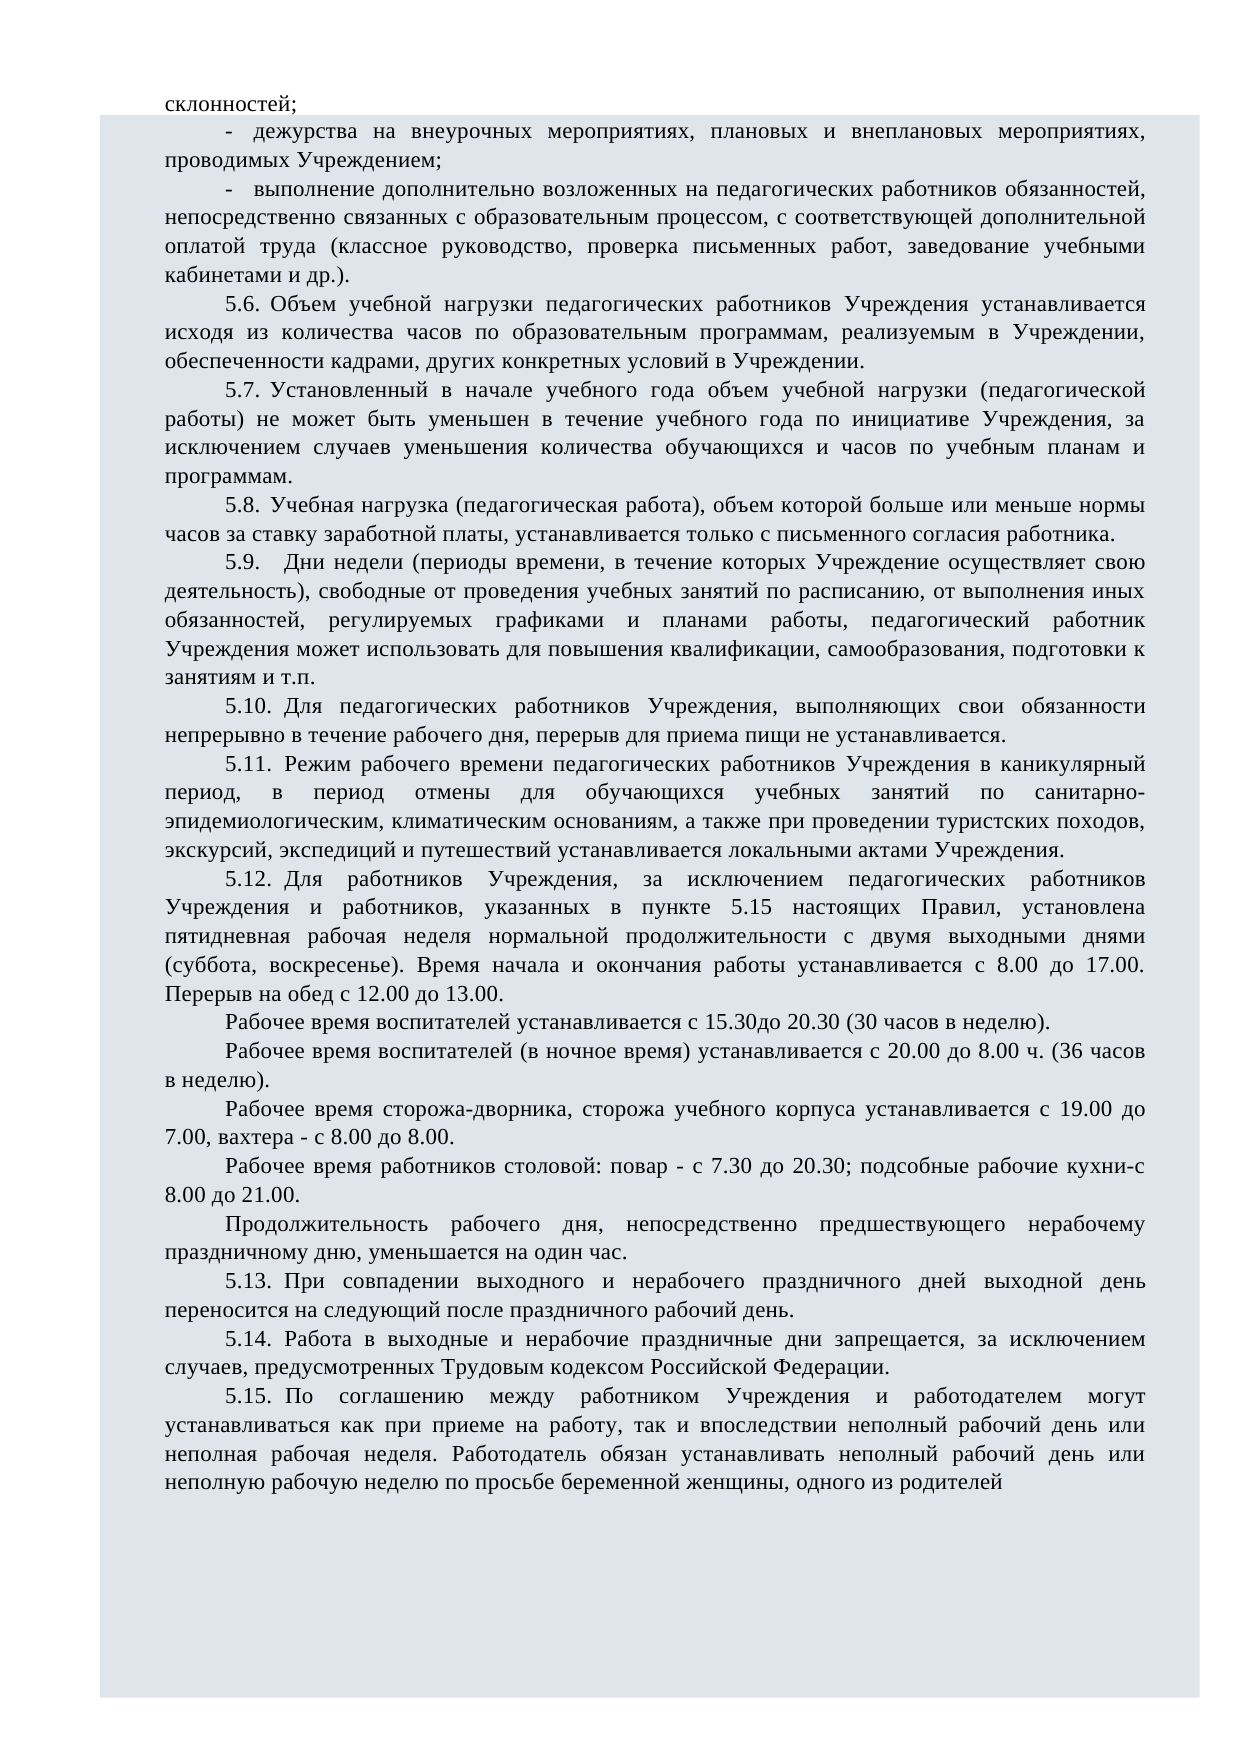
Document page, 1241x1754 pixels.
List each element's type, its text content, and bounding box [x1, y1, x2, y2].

list Установленный в начале учебного года объем учебной нагрузки (педагогической работы) не может быть уменьшен в течение учебного года по инициативе Учреждения, за исключением случаев уменьшения количества обучающихся и часов по учебным планам и программам. [164, 374, 1147, 489]
list дежурства на внеурочных мероприятиях, плановых и внеплановых мероприятиях, проводимых Учреждением; [164, 116, 1147, 173]
list Для педагогических работников Учреждения, выполняющих свои обязанности непрерывно в течение рабочего дня, перерыв для приема пищи не устанавливается. [164, 691, 1147, 748]
list По соглашению между работником Учреждения и работодателем могут устанавливаться как при приеме на работу, так и впоследствии неполный рабочий день или неполная рабочая неделя. Работодатель обязан устанавливать неполный рабочий день или неполную рабочую неделю по просьбе беременной женщины, одного из родителей [164, 1381, 1147, 1496]
text Рабочее время работников столовой: повар - с 7.30 до 20.30; подсобные рабочие кухни-с 8.00 до 21.00. [164, 1151, 1147, 1208]
list Режим рабочего времени педагогических работников Учреждения в каникулярный период, в период отмены для обучающихся учебных занятий по санитарно- эпидемиологическим, климатическим основаниям, а также при проведении туристских походов, экскурсий, экспедиций и путешествий устанавливается локальными актами Учреждения. [164, 748, 1147, 863]
text склонностей; [164, 93, 1153, 116]
list выполнение дополнительно возложенных на педагогических работников обязанностей, непосредственно связанных с образовательным процессом, с соответствующей дополнительной оплатой труда (классное руководство, проверка письменных работ, заведование учебными кабинетами и др.). [164, 173, 1147, 288]
list Объем учебной нагрузки педагогических работников Учреждения устанавливается исходя из количества часов по образовательным программам, реализуемым в Учреждении, обеспеченности кадрами, других конкретных условий в Учреждении. [164, 288, 1147, 374]
list При совпадении выходного и нерабочего праздничного дней выходной день переносится на следующий после праздничного рабочий день. [164, 1266, 1147, 1323]
text Продолжительность рабочего дня, непосредственно предшествующего нерабочему праздничному дню, уменьшается на один час. [164, 1208, 1147, 1266]
list Работа в выходные и нерабочие праздничные дни запрещается, за исключением случаев, предусмотренных Трудовым кодексом Российской Федерации. [164, 1323, 1147, 1381]
list Учебная нагрузка (педагогическая работа), объем которой больше или меньше нормы часов за ставку заработной платы, устанавливается только с письменного согласия работника. [164, 489, 1147, 547]
text Рабочее время воспитателей устанавливается с 15.30до 20.30 (30 часов в неделю). [164, 1007, 1153, 1036]
text Рабочее время сторожа-дворника, сторожа учебного корпуса устанавливается с 19.00 до 7.00, вахтера - с 8.00 до 8.00. [164, 1093, 1147, 1151]
list Дни недели (периоды времени, в течение которых Учреждение осуществляет свою деятельность), свободные от проведения учебных занятий по расписанию, от выполнения иных обязанностей, регулируемых графиками и планами работы, педагогический работник Учреждения может использовать для повышения квалификации, самообразования, подготовки к занятиям и т.п. [164, 547, 1147, 691]
text Рабочее время воспитателей (в ночное время) устанавливается с 20.00 до 8.00 ч. (36 часов в неделю). [164, 1036, 1147, 1093]
list Для работников Учреждения, за исключением педагогических работников Учреждения и работников, указанных в пункте 5.15 настоящих Правил, установлена пятидневная рабочая неделя нормальной продолжительности с двумя выходными днями (суббота, воскресенье). Время начала и окончания работы устанавливается с 8.00 до 17.00. Перерыв на обед с 12.00 до 13.00. [164, 863, 1147, 1007]
